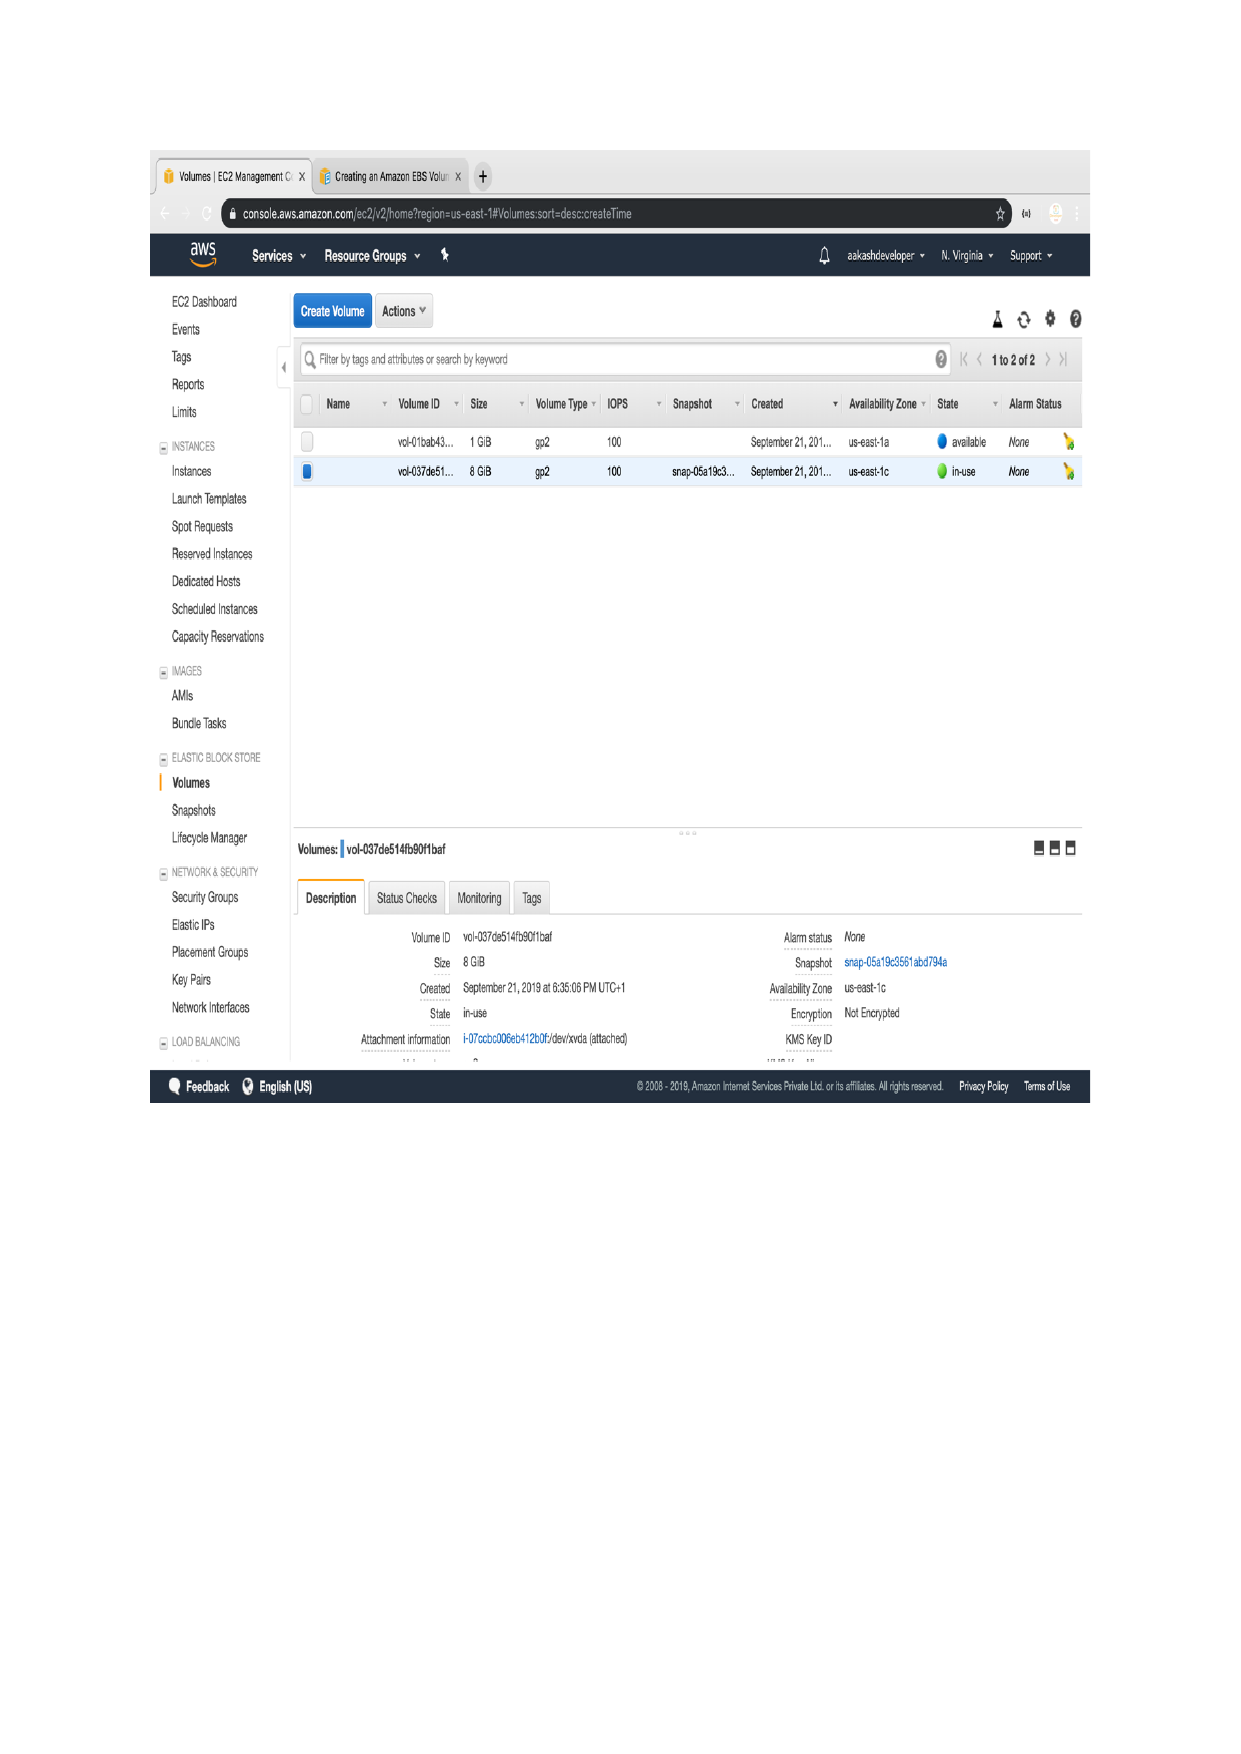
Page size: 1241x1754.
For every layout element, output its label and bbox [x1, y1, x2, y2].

picture [150, 150, 1091, 1103]
